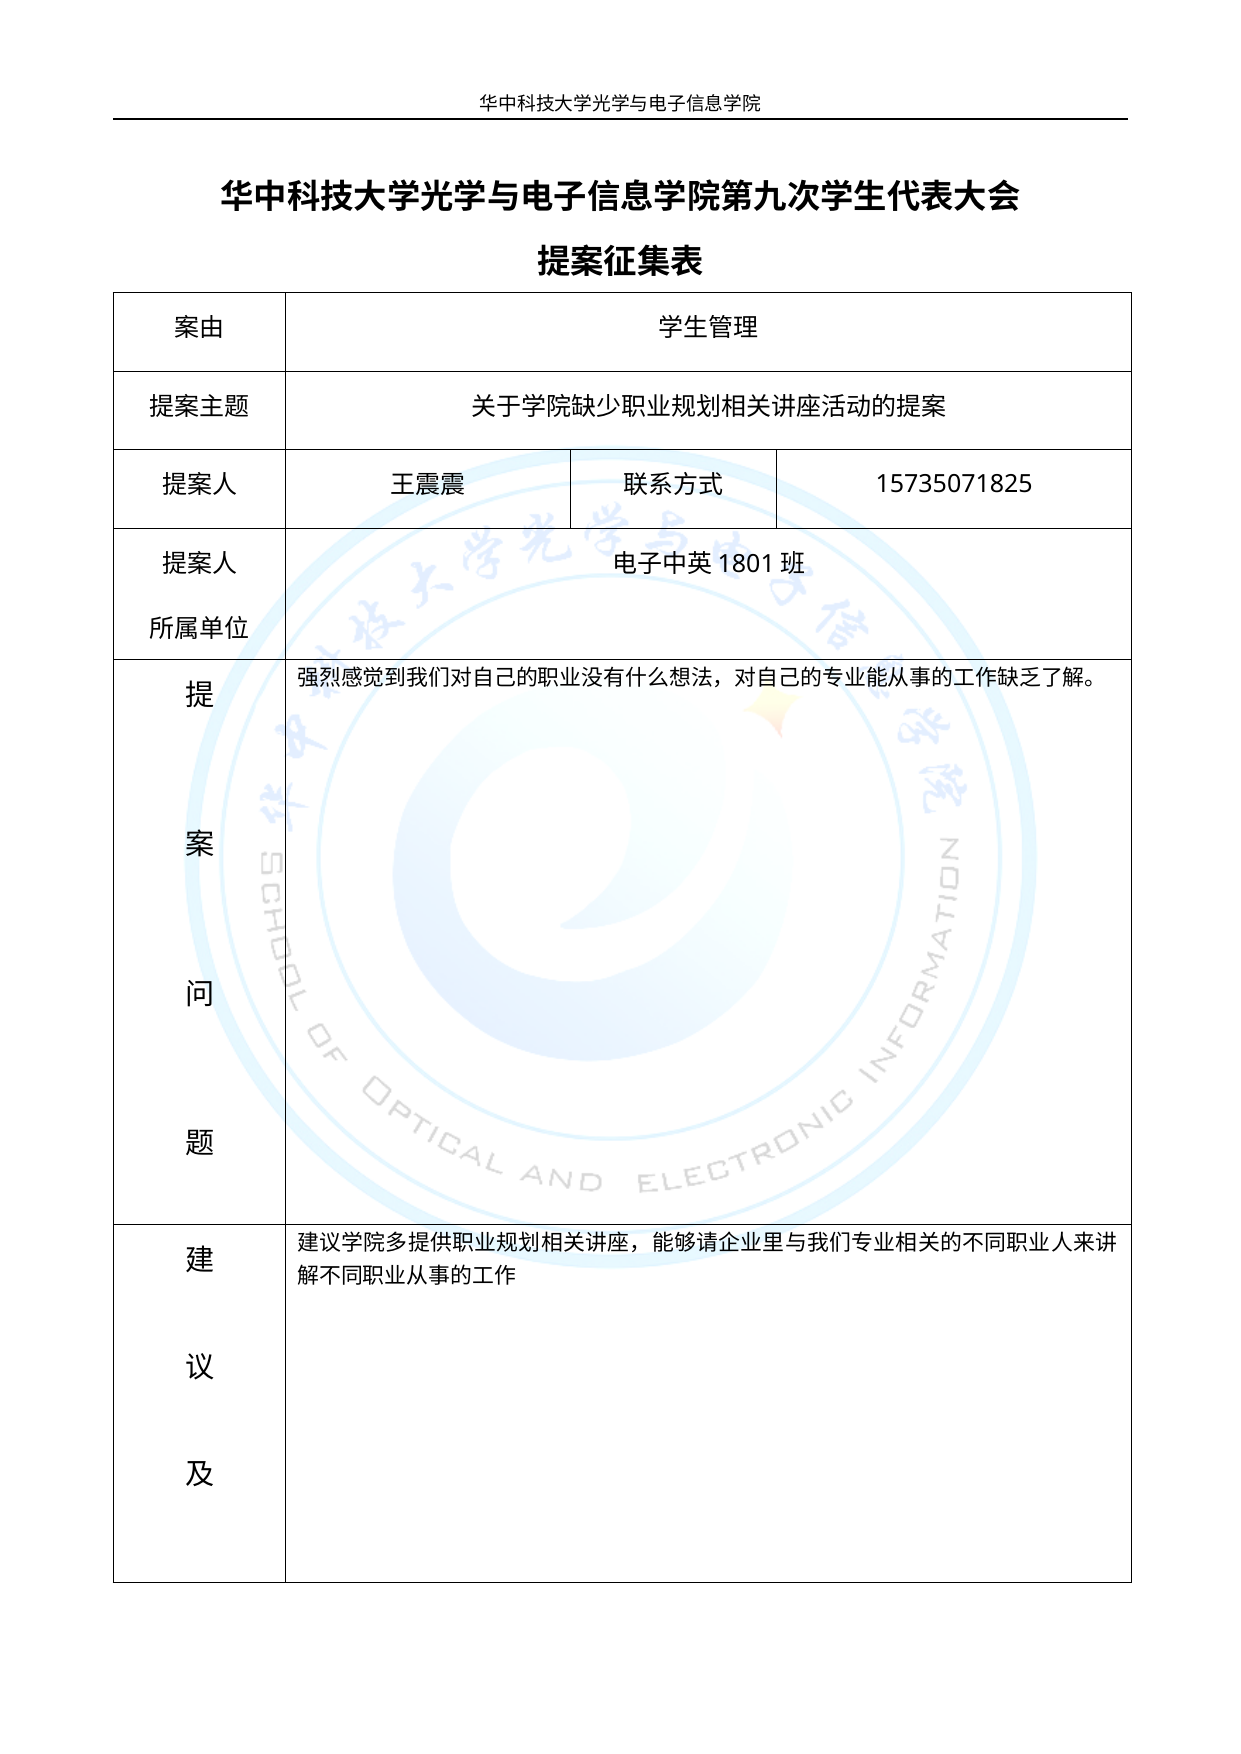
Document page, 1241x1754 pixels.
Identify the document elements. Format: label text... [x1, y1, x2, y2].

table_cell 提案人 [114, 450, 285, 528]
table_cell 关于学院缺少职业规划相关讲座活动的提案 [286, 372, 1131, 449]
table_cell 15735071825 [777, 450, 1131, 528]
table_cell 王震震 [286, 450, 570, 528]
table_cell 提案主题 [114, 372, 285, 449]
table_cell 提 案 问 题 [114, 660, 285, 1224]
text 提案征集表 [112, 227, 1128, 292]
table_cell 建 议 及 改 进 措 施 [114, 1225, 285, 1582]
text 华中科技大学光学与电子信息学院第九次学生代表大会 [112, 162, 1128, 227]
table_header 案由 [114, 293, 285, 371]
table_cell 联系方式 [571, 450, 776, 528]
table_header 学生管理 [286, 293, 1131, 371]
table_cell 提案人 所属单位 [114, 529, 285, 659]
table_cell 强烈感觉到我们对自己的职业没有什么想法，对自己的专业能从事的工作缺乏了解。 [286, 660, 1131, 1224]
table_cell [286, 1225, 1131, 1582]
table_cell 电子中英1801班 [286, 529, 1131, 659]
